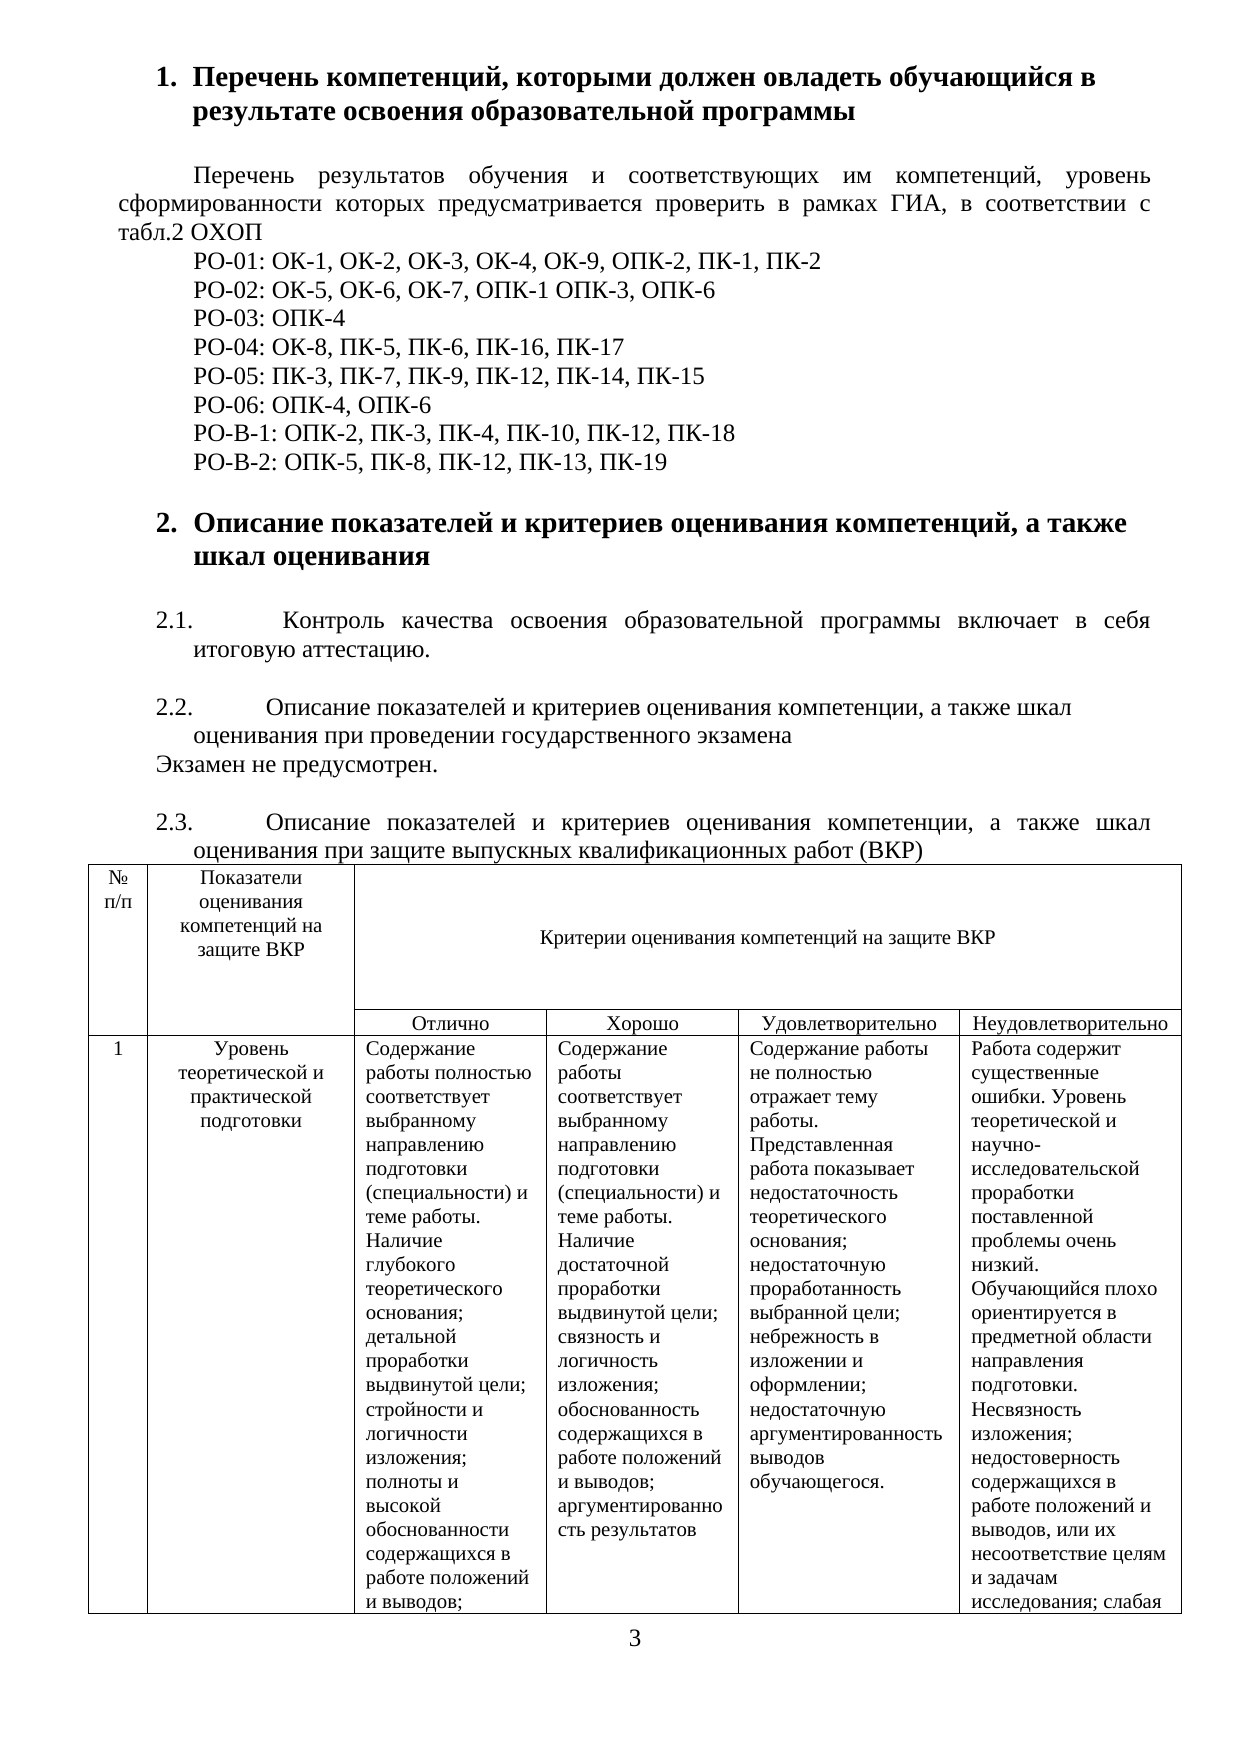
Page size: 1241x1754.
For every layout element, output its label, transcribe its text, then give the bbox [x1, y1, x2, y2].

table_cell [355, 1036, 546, 1613]
list Описание показателей и критериев оценивания компетенции, а также шкал оценивания при защите выпускных квалификационных работ (ВКР) [156, 807, 1152, 864]
text РО-В-1: ОПК-2, ПК-3, ПК-4, ПК-10, ПК-12, ПК-18 [118, 418, 1152, 447]
text РО-03: ОПК-4 [118, 303, 1152, 332]
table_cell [547, 1036, 738, 1613]
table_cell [148, 1036, 354, 1613]
table_header Показатели оценивания компетенций на защите ВКР [148, 865, 354, 1034]
text РО-06: ОПК-4, ОПК-6 [118, 390, 1152, 418]
table_cell Неудовлетворительно [960, 1010, 1181, 1034]
text РО-05: ПК-3, ПК-7, ПК-9, ПК-12, ПК-14, ПК-15 [118, 361, 1152, 390]
text Экзамен не предусмотрен. [156, 749, 1152, 778]
table_cell 1 [89, 1036, 147, 1613]
table_header Критерии оценивания компетенций на защите ВКР [355, 865, 1181, 1009]
list Контроль качества освоения образовательной программы включает в себя итоговую аттестацию. [156, 605, 1152, 663]
text Перечень результатов обучения и соответствующих им компетенций, уровень сформированности которых предусматривается проверить в рамках ГИА, в соответствии с табл.2 ОХОП [118, 160, 1152, 246]
text РО-01: ОК-1, ОК-2, ОК-3, ОК-4, ОК-9, ОПК-2, ПК-1, ПК-2 [118, 246, 1152, 275]
table_cell Удовлетворительно [739, 1010, 959, 1034]
list Перечень компетенций, которыми должен овладеть обучающийся в результате освоения образовательной программы [155, 59, 1152, 126]
list Описание показателей и критериев оценивания компетенций, а также шкал оценивания [156, 505, 1152, 572]
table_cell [960, 1036, 1181, 1613]
table_cell Отлично [355, 1010, 546, 1034]
table_cell Хорошо [547, 1010, 738, 1034]
table_header № п/п [89, 865, 147, 1034]
text РО-04: ОК-8, ПК-5, ПК-6, ПК-16, ПК-17 [118, 332, 1152, 361]
text РО-В-2: ОПК-5, ПК-8, ПК-12, ПК-13, ПК-19 [118, 447, 1152, 476]
text РО-02: ОК-5, ОК-6, ОК-7, ОПК-1 ОПК-3, ОПК-6 [118, 275, 1152, 303]
list Описание показателей и критериев оценивания компетенции, а также шкал оценивания при проведении государственного экзамена [156, 692, 1152, 749]
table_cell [739, 1036, 959, 1613]
